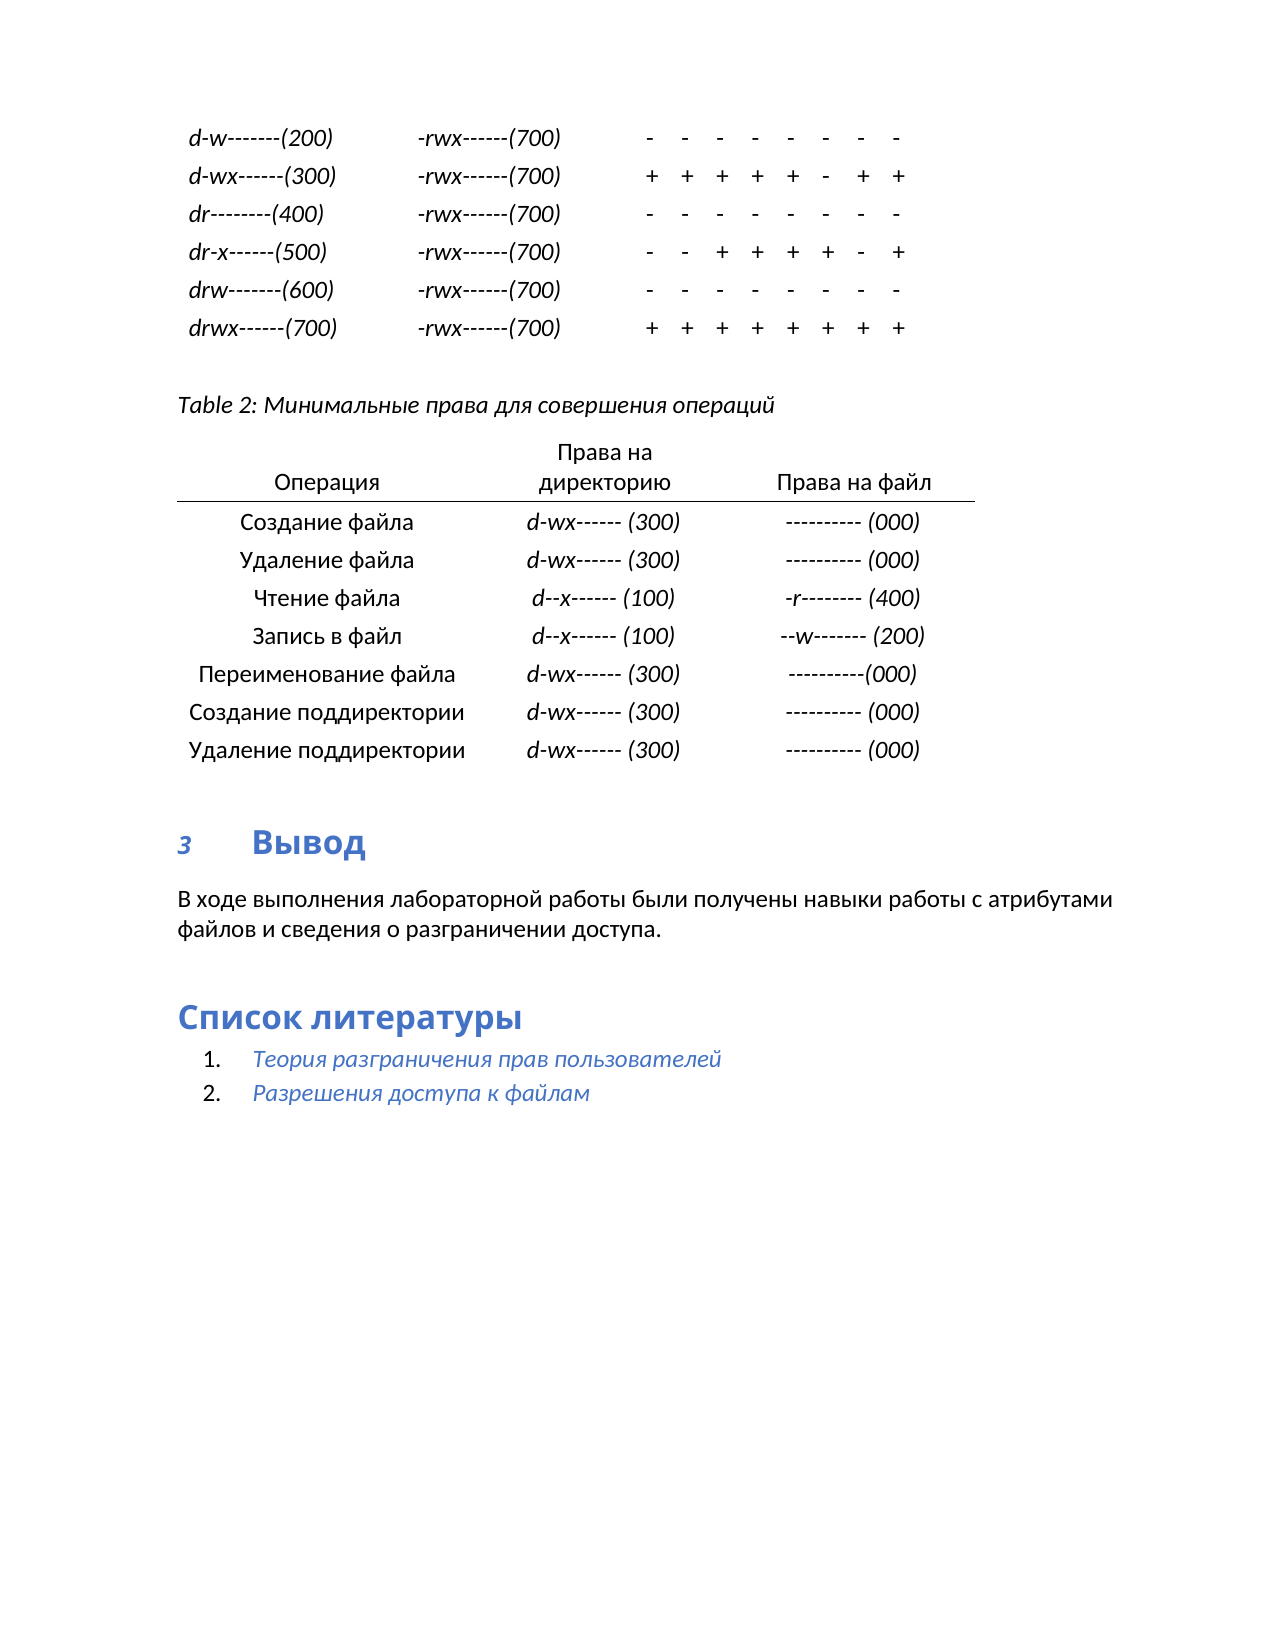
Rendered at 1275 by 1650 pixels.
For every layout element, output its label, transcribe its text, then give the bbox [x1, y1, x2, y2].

table_cell - [705, 194, 740, 232]
table_cell - [881, 118, 916, 156]
table_cell -r-------- (400) [733, 579, 975, 616]
table_cell - [635, 270, 670, 308]
table_cell - [635, 232, 670, 270]
table_cell + [705, 156, 740, 194]
table_cell - [740, 270, 776, 308]
table_cell - [776, 118, 811, 156]
subtitle Список литературы [177, 994, 1186, 1039]
table_cell + [881, 308, 916, 346]
table_cell - [635, 194, 670, 232]
table_cell Удаление файла [177, 540, 477, 578]
table_cell Удаление поддиректории [177, 731, 477, 768]
table_cell - [740, 194, 776, 232]
table_cell - [811, 194, 846, 232]
table_cell ---------- (000) [733, 540, 975, 578]
table_cell + [670, 308, 705, 346]
table_cell -rwx------(700) [406, 308, 634, 346]
table_cell - [846, 270, 881, 308]
table_cell - [705, 270, 740, 308]
table_cell + [811, 232, 846, 270]
table_cell drwx------(700) [177, 308, 406, 346]
table_cell d--x------ (100) [477, 579, 733, 616]
table_cell - [881, 194, 916, 232]
table_cell --w------- (200) [733, 616, 975, 654]
table_cell - [846, 194, 881, 232]
list Теория разграничения прав пользователей [202, 1043, 1186, 1073]
table_cell + [881, 156, 916, 194]
table_cell ---------- (000) [733, 502, 975, 540]
table_cell - [670, 232, 705, 270]
table_cell + [670, 156, 705, 194]
table_header Права на директорию [477, 432, 733, 501]
table_cell + [740, 308, 776, 346]
table_cell + [635, 156, 670, 194]
table_cell dr-x------(500) [177, 232, 406, 270]
table_cell + [705, 308, 740, 346]
table_cell Запись в файл [177, 616, 477, 654]
table_cell -rwx------(700) [406, 194, 634, 232]
table_cell - [881, 270, 916, 308]
table_cell - [776, 270, 811, 308]
table_cell + [881, 232, 916, 270]
text Table 2: Минимальные права для совершения операций [177, 389, 1186, 420]
table_cell - [705, 118, 740, 156]
table_cell ----------(000) [733, 655, 975, 692]
table_cell d-wx------ (300) [477, 540, 733, 578]
table_cell + [740, 156, 776, 194]
table_cell - [670, 270, 705, 308]
table_cell - [811, 118, 846, 156]
table_cell d-wx------ (300) [477, 731, 733, 768]
table_cell Создание файла [177, 502, 477, 540]
table_cell ---------- (000) [733, 731, 975, 768]
table_cell + [776, 308, 811, 346]
table_cell d-wx------ (300) [477, 693, 733, 731]
table_cell - [811, 270, 846, 308]
table_cell - [670, 194, 705, 232]
table_cell Переименование файла [177, 655, 477, 692]
table_cell - [776, 194, 811, 232]
table_cell drw-------(600) [177, 270, 406, 308]
table_cell + [705, 232, 740, 270]
table_cell d-wx------ (300) [477, 502, 733, 540]
table_header Права на файл [733, 432, 975, 501]
table_cell d-wx------ (300) [477, 655, 733, 692]
table_cell - [846, 118, 881, 156]
table_cell - [811, 156, 846, 194]
table_cell + [635, 308, 670, 346]
table_cell Создание поддиректории [177, 693, 477, 731]
text В ходе выполнения лабораторной работы были получены навыки работы с атрибутами файлов и сведения о разграничении доступа. [177, 883, 1186, 944]
table_cell -rwx------(700) [406, 270, 634, 308]
table_cell + [776, 232, 811, 270]
table_cell d-wx------(300) [177, 156, 406, 194]
list Разрешения доступа к файлам [202, 1077, 1186, 1108]
table_cell dr--------(400) [177, 194, 406, 232]
table_cell d-w-------(200) [177, 118, 406, 156]
table_cell + [846, 156, 881, 194]
table_cell + [776, 156, 811, 194]
table_cell - [670, 118, 705, 156]
subtitle 3 Вывод [177, 818, 1186, 864]
table_cell -rwx------(700) [406, 118, 634, 156]
table_cell d--x------ (100) [477, 616, 733, 654]
table_cell -rwx------(700) [406, 232, 634, 270]
table_cell ---------- (000) [733, 693, 975, 731]
table_cell + [811, 308, 846, 346]
table_cell - [846, 232, 881, 270]
table_header Операция [177, 432, 477, 501]
table_cell + [846, 308, 881, 346]
table_cell - [635, 118, 670, 156]
table_cell - [740, 118, 776, 156]
table_cell + [740, 232, 776, 270]
table_cell -rwx------(700) [406, 156, 634, 194]
table_cell Чтение файла [177, 579, 477, 616]
